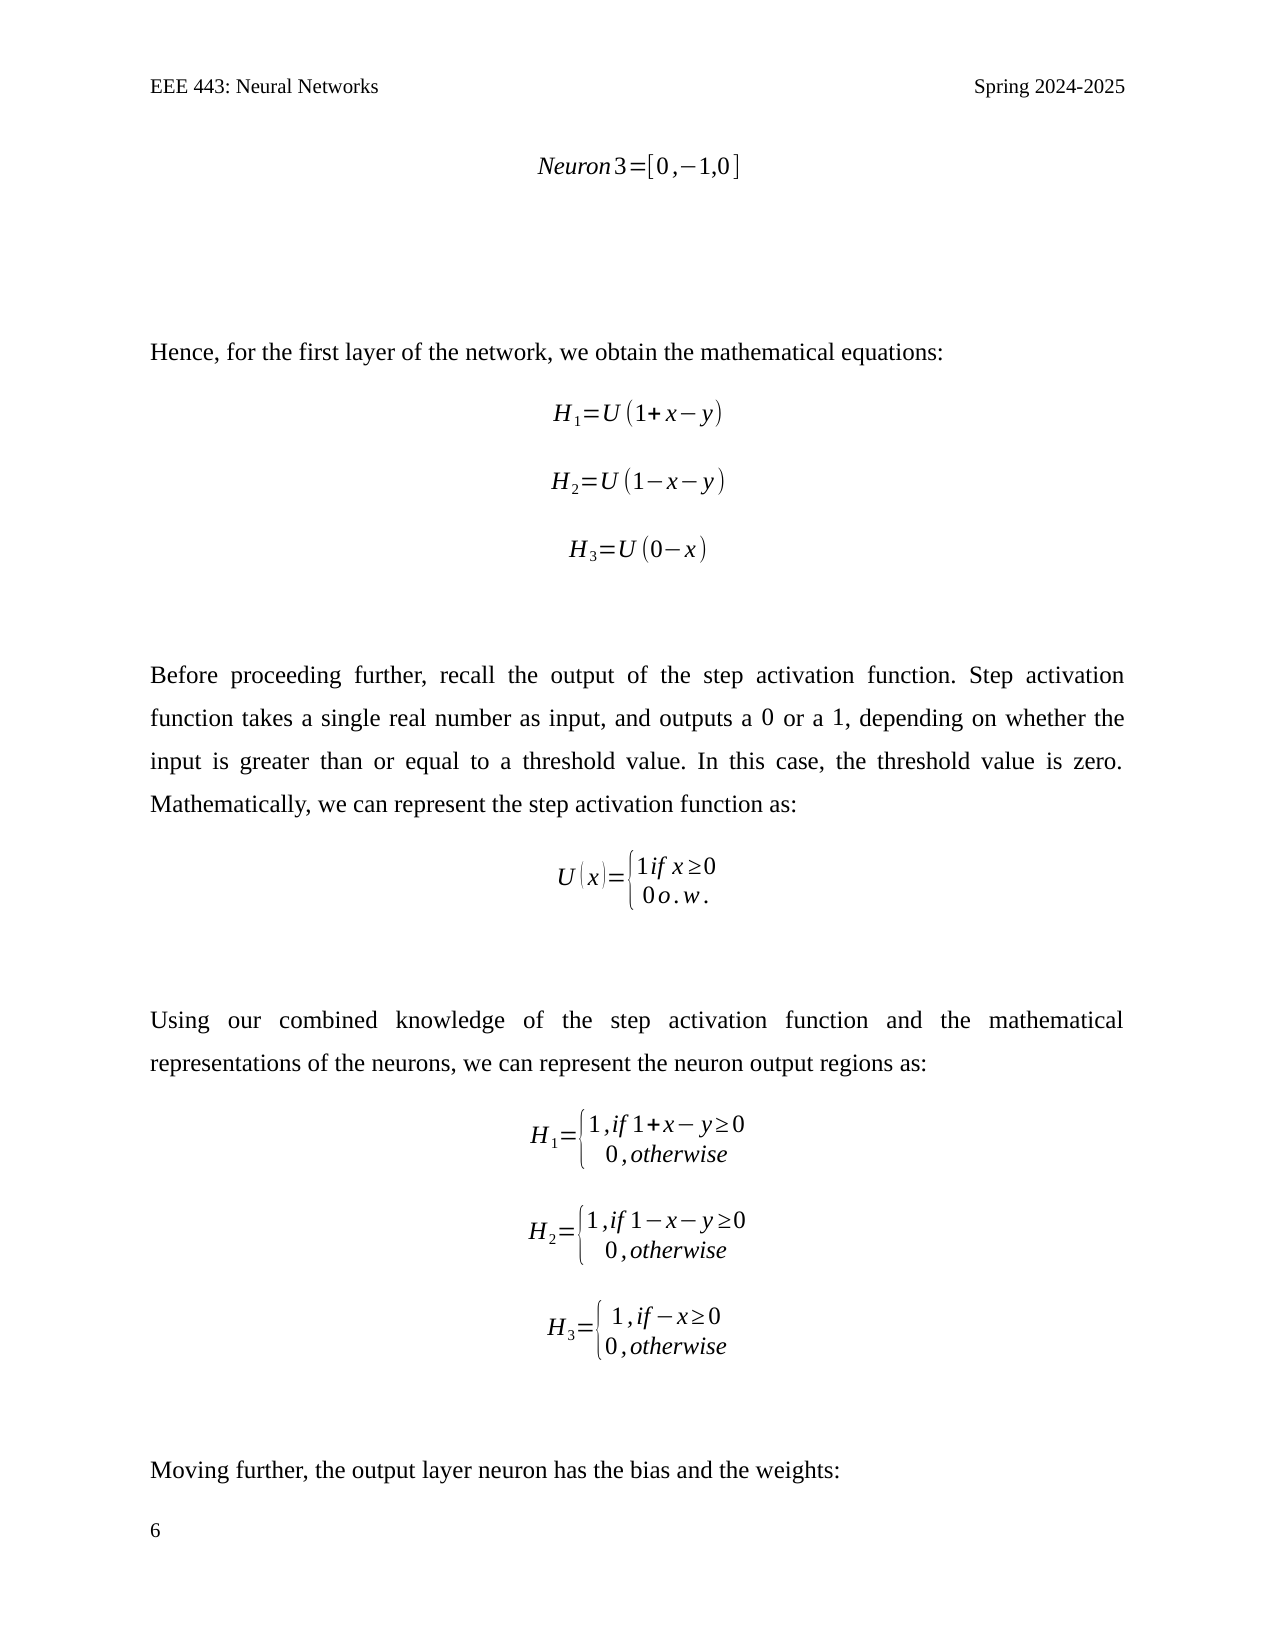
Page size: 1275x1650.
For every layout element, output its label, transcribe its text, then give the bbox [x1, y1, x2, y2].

text Before proceeding further, recall the output of the step activation function. Step activation function takes a single real number as input, and outputs a or a , depending on whether the input is greater than or equal to a threshold value. In this case, the threshold value is zero. Mathematically, we can represent the step activation function as: [150, 660, 1125, 818]
text Using our combined knowledge of the step activation function and the mathematical representations of the neurons, we can represent the neuron output regions as: [150, 1005, 1125, 1077]
text Hence, for the first layer of the network, we obtain the mathematical equations: [150, 337, 1125, 366]
text Moving further, the output layer neuron has the bias and the weights: [150, 1455, 1125, 1484]
